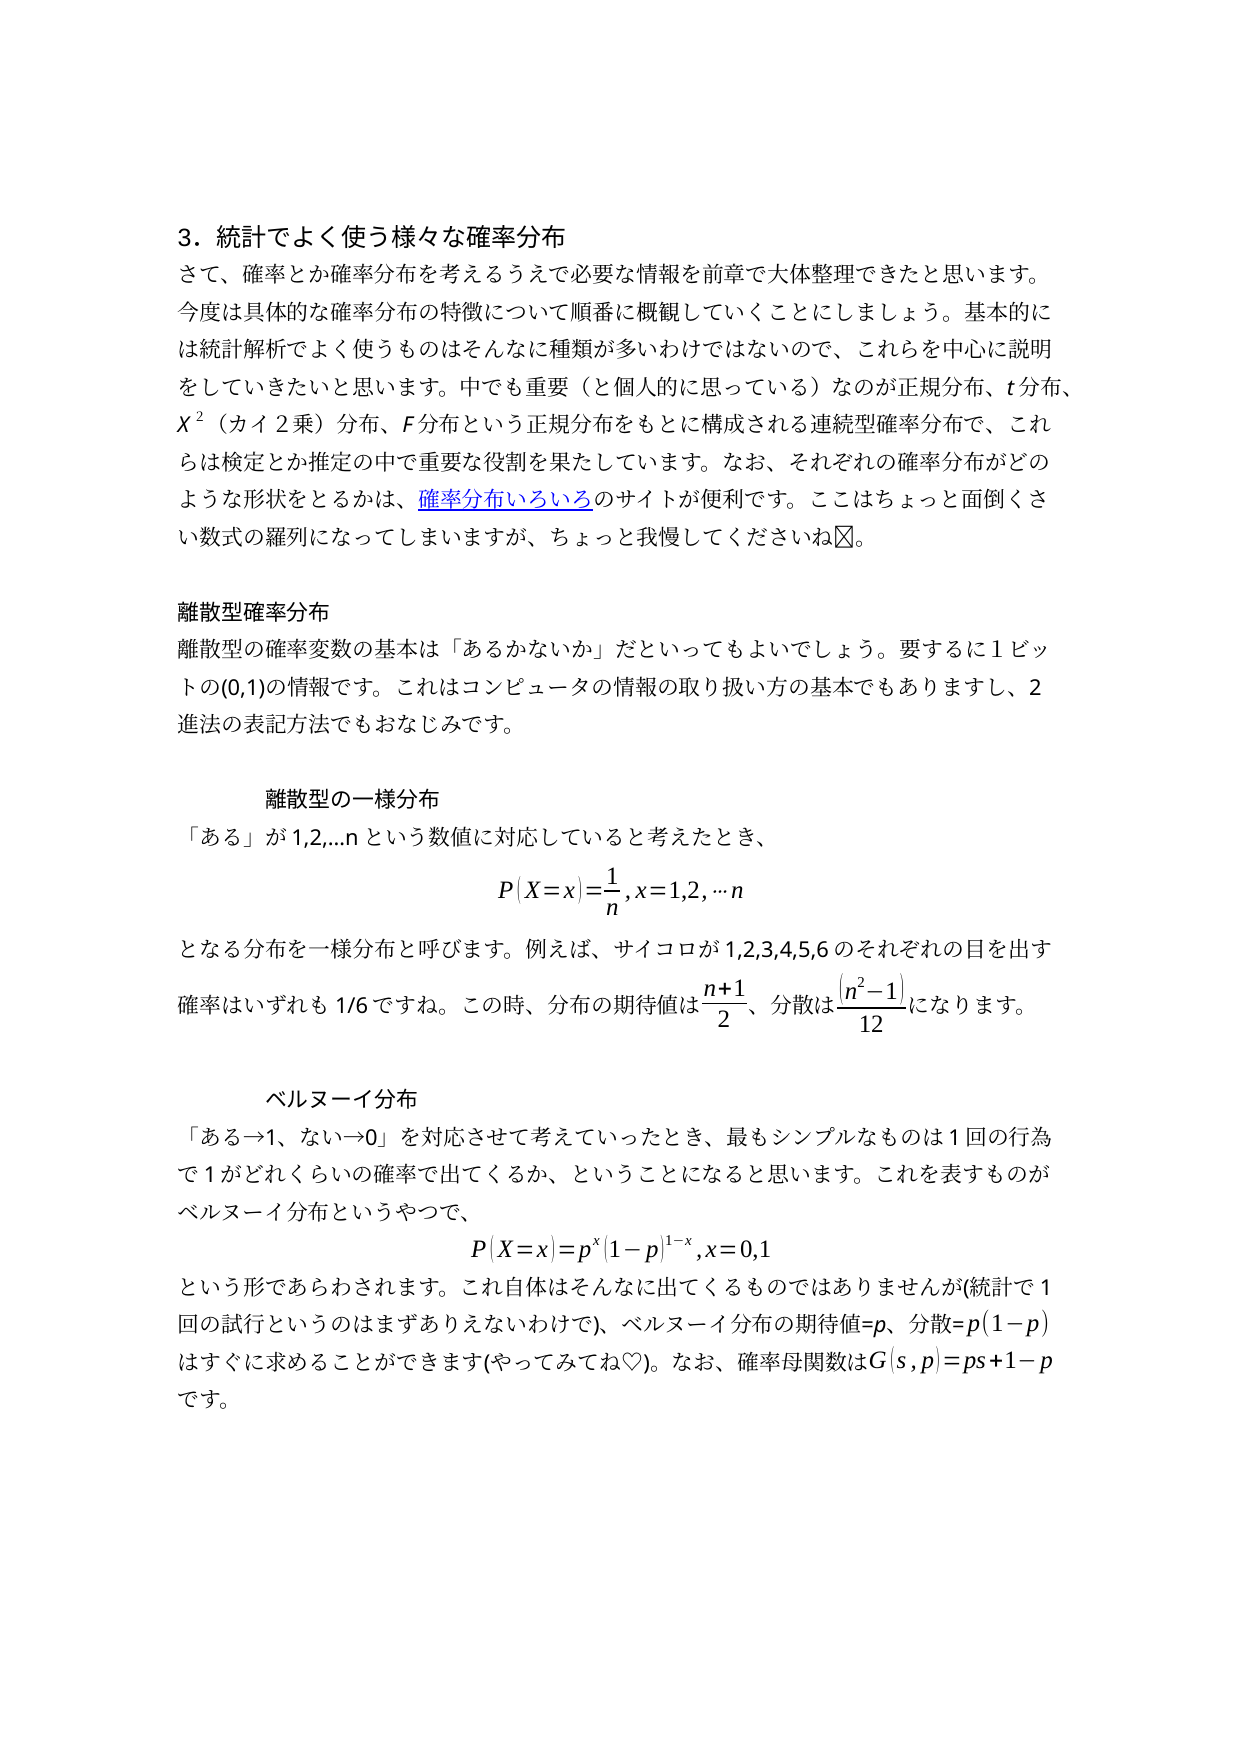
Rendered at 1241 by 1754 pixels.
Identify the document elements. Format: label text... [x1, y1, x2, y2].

text さて、確率とか確率分布を考えるうえで必要な情報を前章で大体整理できたと思います。今度は具体的な確率分布の特徴について順番に概観していくことにしましょう。基本的には統計解析でよく使うものはそんなに種類が多いわけではないので、これらを中心に説明をしていきたいと思います。中でも重要（と個人的に思っている）なのが正規分布、t分布、Χ２（カイ２乗）分布、F分布という正規分布をもとに構成される連続型確率分布で、これらは検定とか推定の中で重要な役割を果たしています。なお、それぞれの確率分布がどのような形状をとるかは、確率分布いろいろのサイトが便利です。ここはちょっと面倒くさい数式の羅列になってしまいますが、ちょっと我慢してくださいね💜。 [177, 254, 1063, 554]
subtitle 離散型確率分布 [177, 592, 1063, 629]
text となる分布を一様分布と呼びます。例えば、サイコロが1,2,3,4,5,6のそれぞれの目を出す確率はいずれも1/6ですね。この時、分布の期待値は、分散はになります。 [177, 929, 1063, 1042]
text という形であらわされます。これ自体はそんなに出てくるものではありませんが(統計で1回の試行というのはまずありえないわけで)、ベルヌーイ分布の期待値=p、分散=はすぐに求めることができます(やってみてね♡)。なお、確率母関数はです。 [177, 1267, 1063, 1417]
text 「ある→1、ない→0」を対応させて考えていったとき、最もシンプルなものは1回の行為で1がどれくらいの確率で出てくるか、ということになると思います。これを表すものがベルヌーイ分布というやつで、 [177, 1117, 1063, 1229]
subtitle ベルヌーイ分布 [265, 1079, 1063, 1117]
text 「ある」が1,2,…nという数値に対応していると考えたとき、 [177, 817, 1063, 854]
subtitle 離散型の一様分布 [265, 779, 1063, 817]
subtitle 3．統計でよく使う様々な確率分布 [177, 217, 1063, 254]
text 離散型の確率変数の基本は「あるかないか」だといってもよいでしょう。要するに１ビットの(0,1)の情報です。これはコンピュータの情報の取り扱い方の基本でもありますし、2進法の表記方法でもおなじみです。 [177, 629, 1063, 742]
